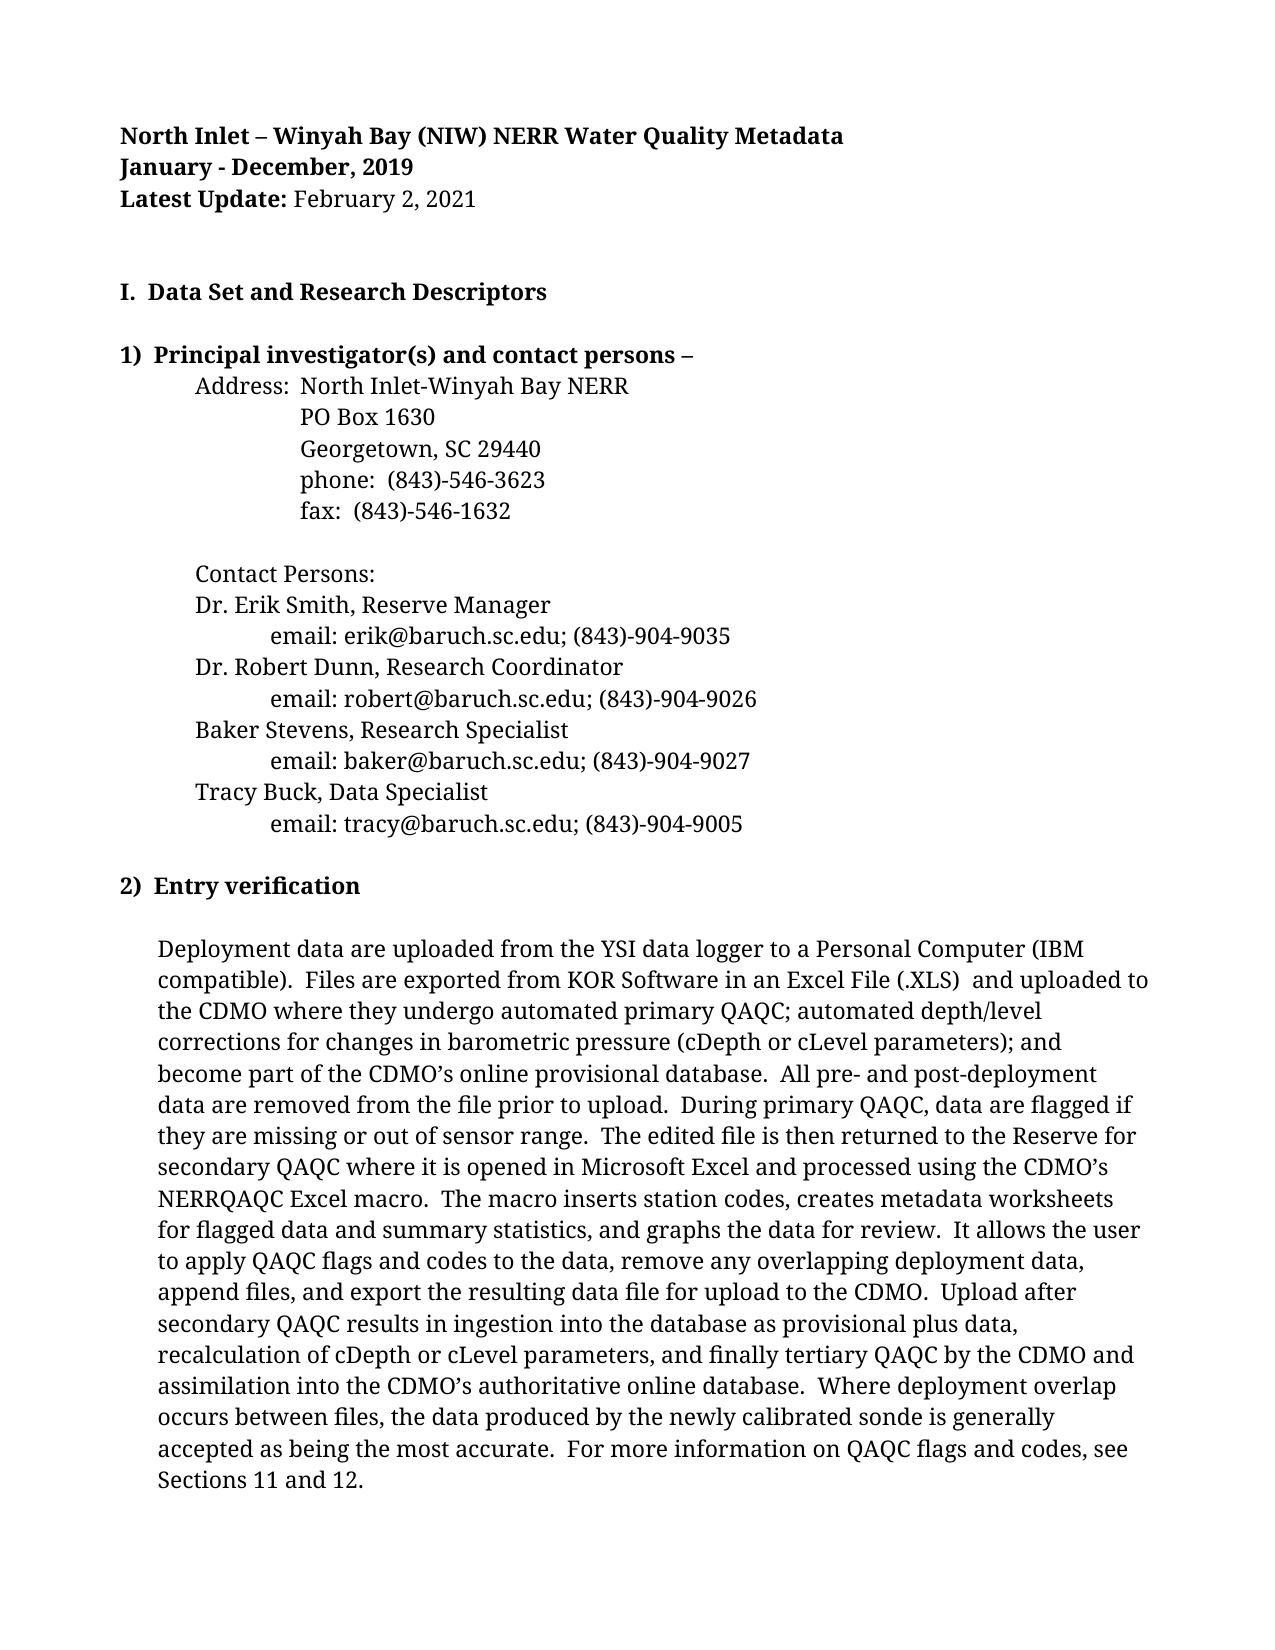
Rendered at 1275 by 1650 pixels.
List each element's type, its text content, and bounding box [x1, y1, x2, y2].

text Dr. Erik Smith, Reserve Manager [120, 589, 1155, 620]
text Dr. Robert Dunn, Research Coordinator [120, 651, 1155, 682]
text fax: (843)-546-1632 [120, 495, 1155, 526]
text Georgetown, SC 29440 [120, 432, 1155, 464]
text Address: North Inlet-Winyah Bay NERR [120, 370, 1155, 401]
text 2) Entry verification [120, 870, 1155, 901]
text January - December, 2019 [120, 151, 1155, 182]
text Baker Stevens, Research Specialist [120, 714, 1155, 745]
text North Inlet – Winyah Bay (NIW) NERR Water Quality Metadata [120, 120, 1155, 151]
text email: tracy@baruch.sc.edu; (843)-904-9005 [120, 807, 1155, 839]
text phone: (843)-546-3623 [120, 464, 1155, 495]
text Latest Update: February 2, 2021 [120, 182, 1155, 214]
text email: baker@baruch.sc.edu; (843)-904-9027 [120, 745, 1155, 776]
text I. Data Set and Research Descriptors [120, 276, 1155, 307]
text email: robert@baruch.sc.edu; (843)-904-9026 [120, 682, 1155, 714]
text Deployment data are uploaded from the YSI data logger to a Personal Computer (IBM compatible). Files are exported from KOR Software in an Excel File (.XLS) and uploaded to the CDMO where they undergo automated primary QAQC; automated depth/level corrections for changes in barometric pressure (cDepth or cLevel parameters); and become part of the CDMO’s online provisional database. All pre- and post-deployment data are removed from the file prior to upload. During primary QAQC, data are flagged if they are missing or out of sensor range. The edited file is then returned to the Reserve for secondary QAQC where it is opened in Microsoft Excel and processed using the CDMO’s NERRQAQC Excel macro. The macro inserts station codes, creates metadata worksheets for flagged data and summary statistics, and graphs the data for review. It allows the user to apply QAQC flags and codes to the data, remove any overlapping deployment data, append files, and export the resulting data file for upload to the CDMO. Upload after secondary QAQC results in ingestion into the database as provisional plus data, recalculation of cDepth or cLevel parameters, and finally tertiary QAQC by the CDMO and assimilation into the CDMO’s authoritative online database. Where deployment overlap occurs between files, the data produced by the newly calibrated sonde is generally accepted as being the most accurate. For more information on QAQC flags and codes, see Sections 11 and 12. [157, 932, 1151, 1495]
text Contact Persons: [120, 557, 1155, 589]
text Tracy Buck, Data Specialist [120, 776, 1155, 807]
text email: erik@baruch.sc.edu; (843)-904-9035 [120, 620, 1155, 651]
text 1) Principal investigator(s) and contact persons – [120, 339, 1155, 370]
text PO Box 1630 [120, 401, 1155, 432]
